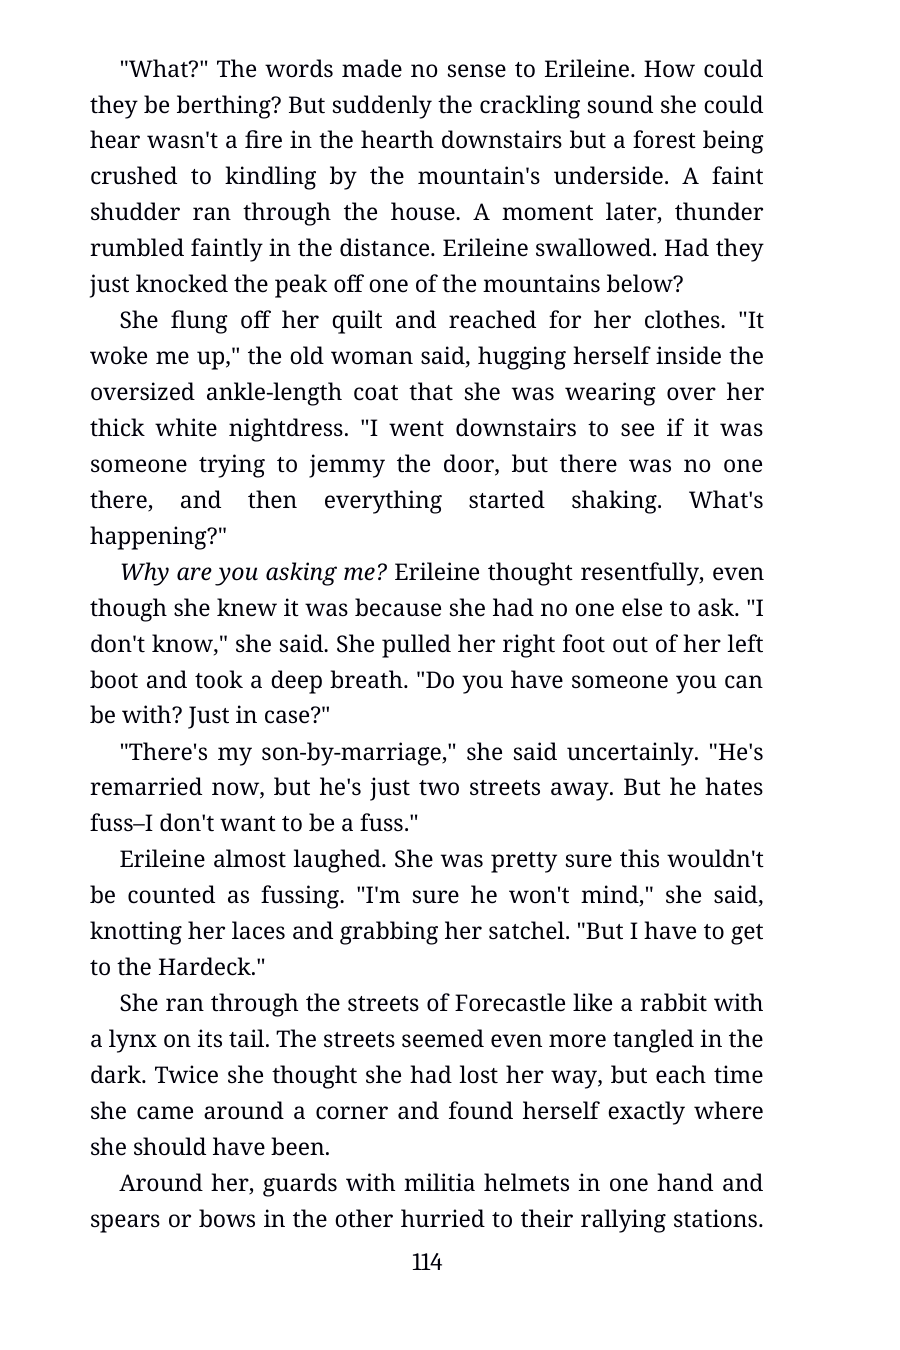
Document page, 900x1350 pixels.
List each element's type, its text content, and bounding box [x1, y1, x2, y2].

text "What?" The words made no sense to Erileine. How could they be berthing? But suddenly the crackling sound she could hear wasn't a fire in the hearth downstairs but a forest being crushed to kindling by the mountain's underside. A faint shudder ran through the house. A moment later, thunder rumbled faintly in the distance. Erileine swallowed. Had they just knocked the peak off one of the mountains below? [90, 53, 765, 299]
text Erileine almost laughed. She was pretty sure this wouldn't be counted as fussing. "I'm sure he won't mind," she said, knotting her laces and grabbing her satchel. "But I have to get to the Hardeck." [90, 843, 765, 982]
text She ran through the streets of Forecastle like a rabbit with a lynx on its tail. The streets seemed even more tangled in the dark. Twice she thought she had lost her way, but each time she came around a corner and found herself exactly where she should have been. [90, 987, 765, 1162]
text Why are you asking me? Erileine thought resentfully, even though she knew it was because she had no one else to ask. "I don't know," she said. She pulled her right foot out of her left boot and took a deep breath. "Do you have someone you can be with? Just in case?" [90, 556, 765, 731]
text "There's my son-by-marriage," she said uncertainly. "He's remarried now, but he's just two streets away. But he hates fuss–I don't want to be a fuss." [90, 735, 765, 838]
